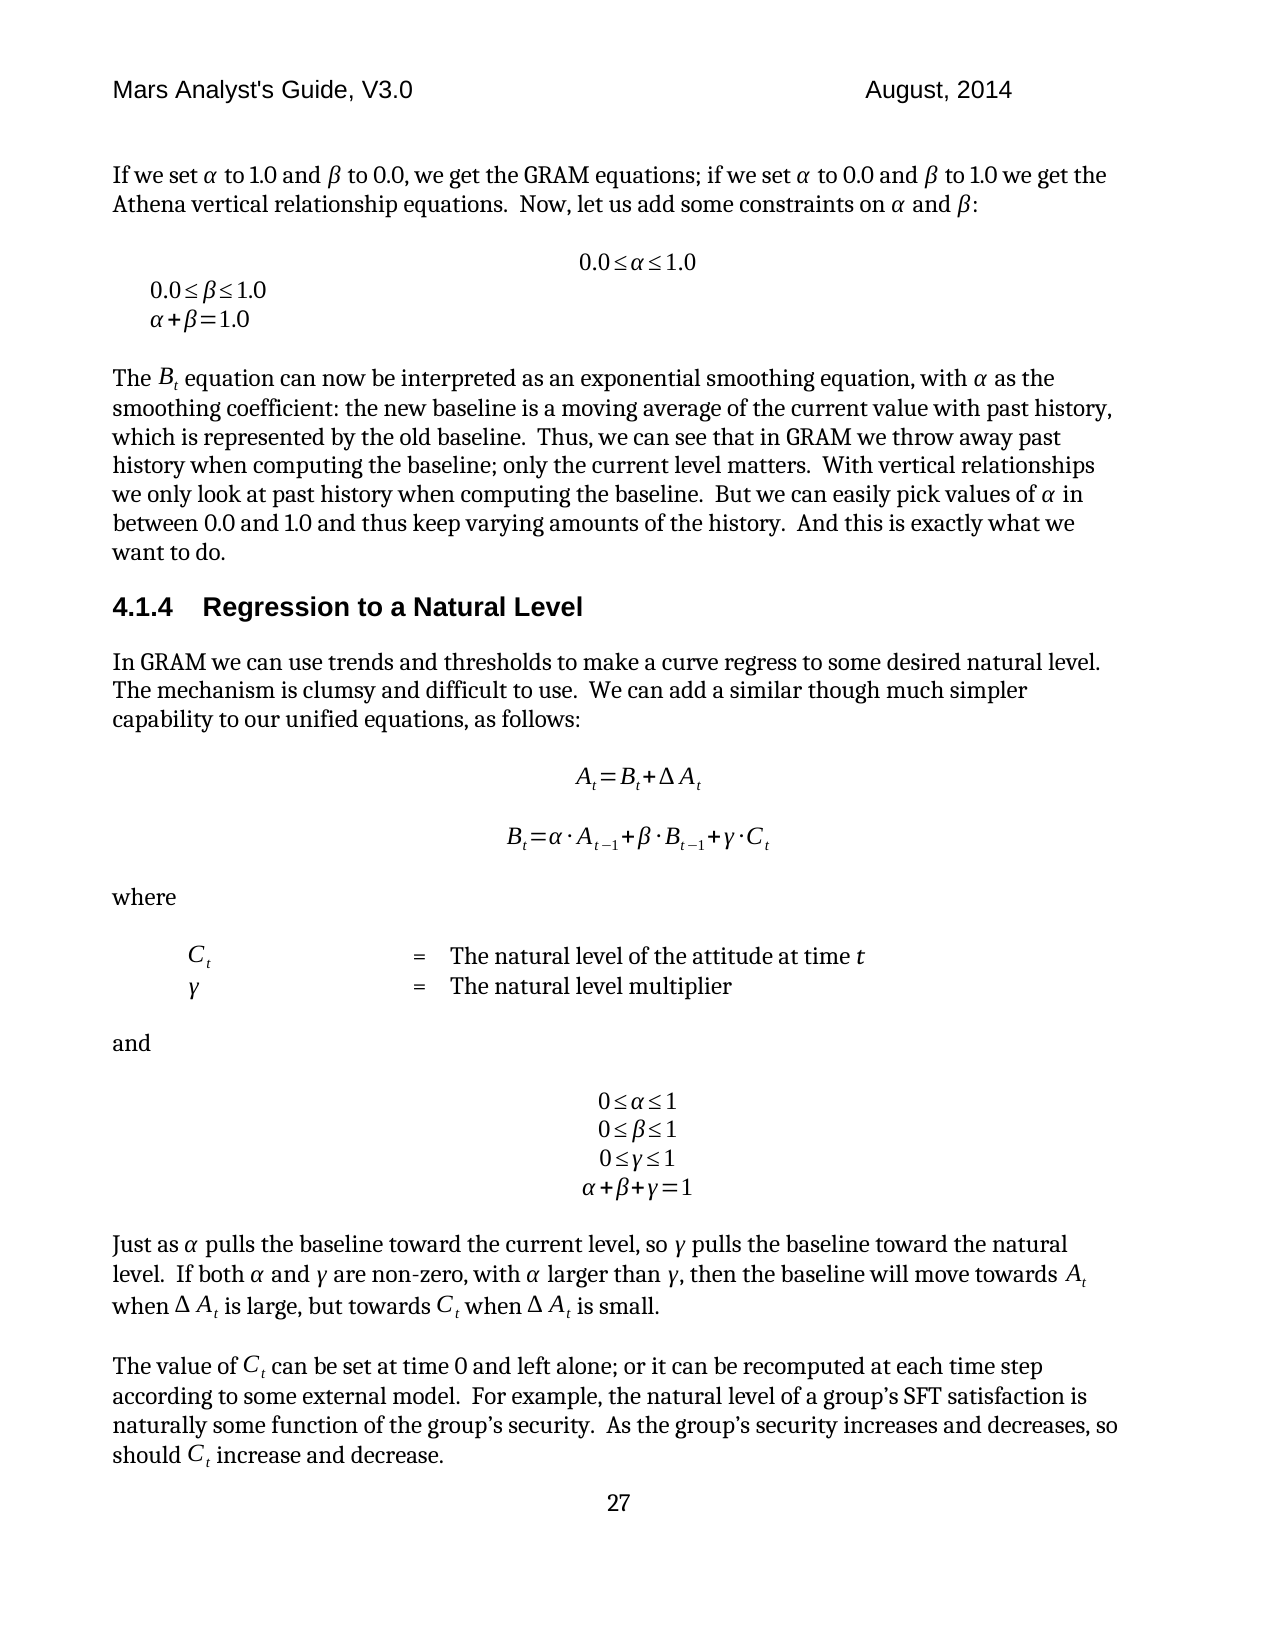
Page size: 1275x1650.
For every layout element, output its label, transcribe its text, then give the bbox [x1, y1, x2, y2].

text If we set to 1.0 and to 0.0, we get the GRAM equations; if we set to 0.0 and to 1.0 we get the Athena vertical relationship equations. Now, let us add some constraints on and : [112, 161, 1125, 219]
text and [112, 1029, 1125, 1058]
text where [112, 883, 1125, 912]
text .0 [150, 305, 1125, 334]
text .0 [150, 276, 1125, 305]
text Just as pulls the baseline toward the current level, so pulls the baseline toward the natural level. If both and are non-zero, with larger than , then the baseline will move towards when is large, but towards when is small. [112, 1230, 1125, 1322]
text = The natural level of the attitude at time t [187, 940, 1125, 972]
subtitle Regression to a Natural Level [112, 591, 1125, 623]
text The equation can now be interpreted as an exponential smoothing equation, with as the smoothing coefficient: the new baseline is a moving average of the current value with past history, which is represented by the old baseline. Thus, we can see that in GRAM we throw away past history when computing the baseline; only the current level matters. With vertical relationships we only look at past history when computing the baseline. But we can easily pick values of in between 0.0 and 1.0 and thus keep varying amounts of the history. And this is exactly what we want to do. [112, 362, 1125, 566]
text In GRAM we can use trends and thresholds to make a curve regress to some desired natural level. The mechanism is clumsy and difficult to use. We can add a similar though much simpler capability to our unified equations, as follows: [112, 648, 1125, 734]
text The value of can be set at time 0 and left alone; or it can be recomputed at each time step according to some external model. For example, the natural level of a group’s SFT satisfaction is naturally some function of the group’s security. As the group’s security increases and decreases, so should increase and decrease. [112, 1351, 1125, 1471]
text = The natural level multiplier [187, 972, 1125, 1000]
